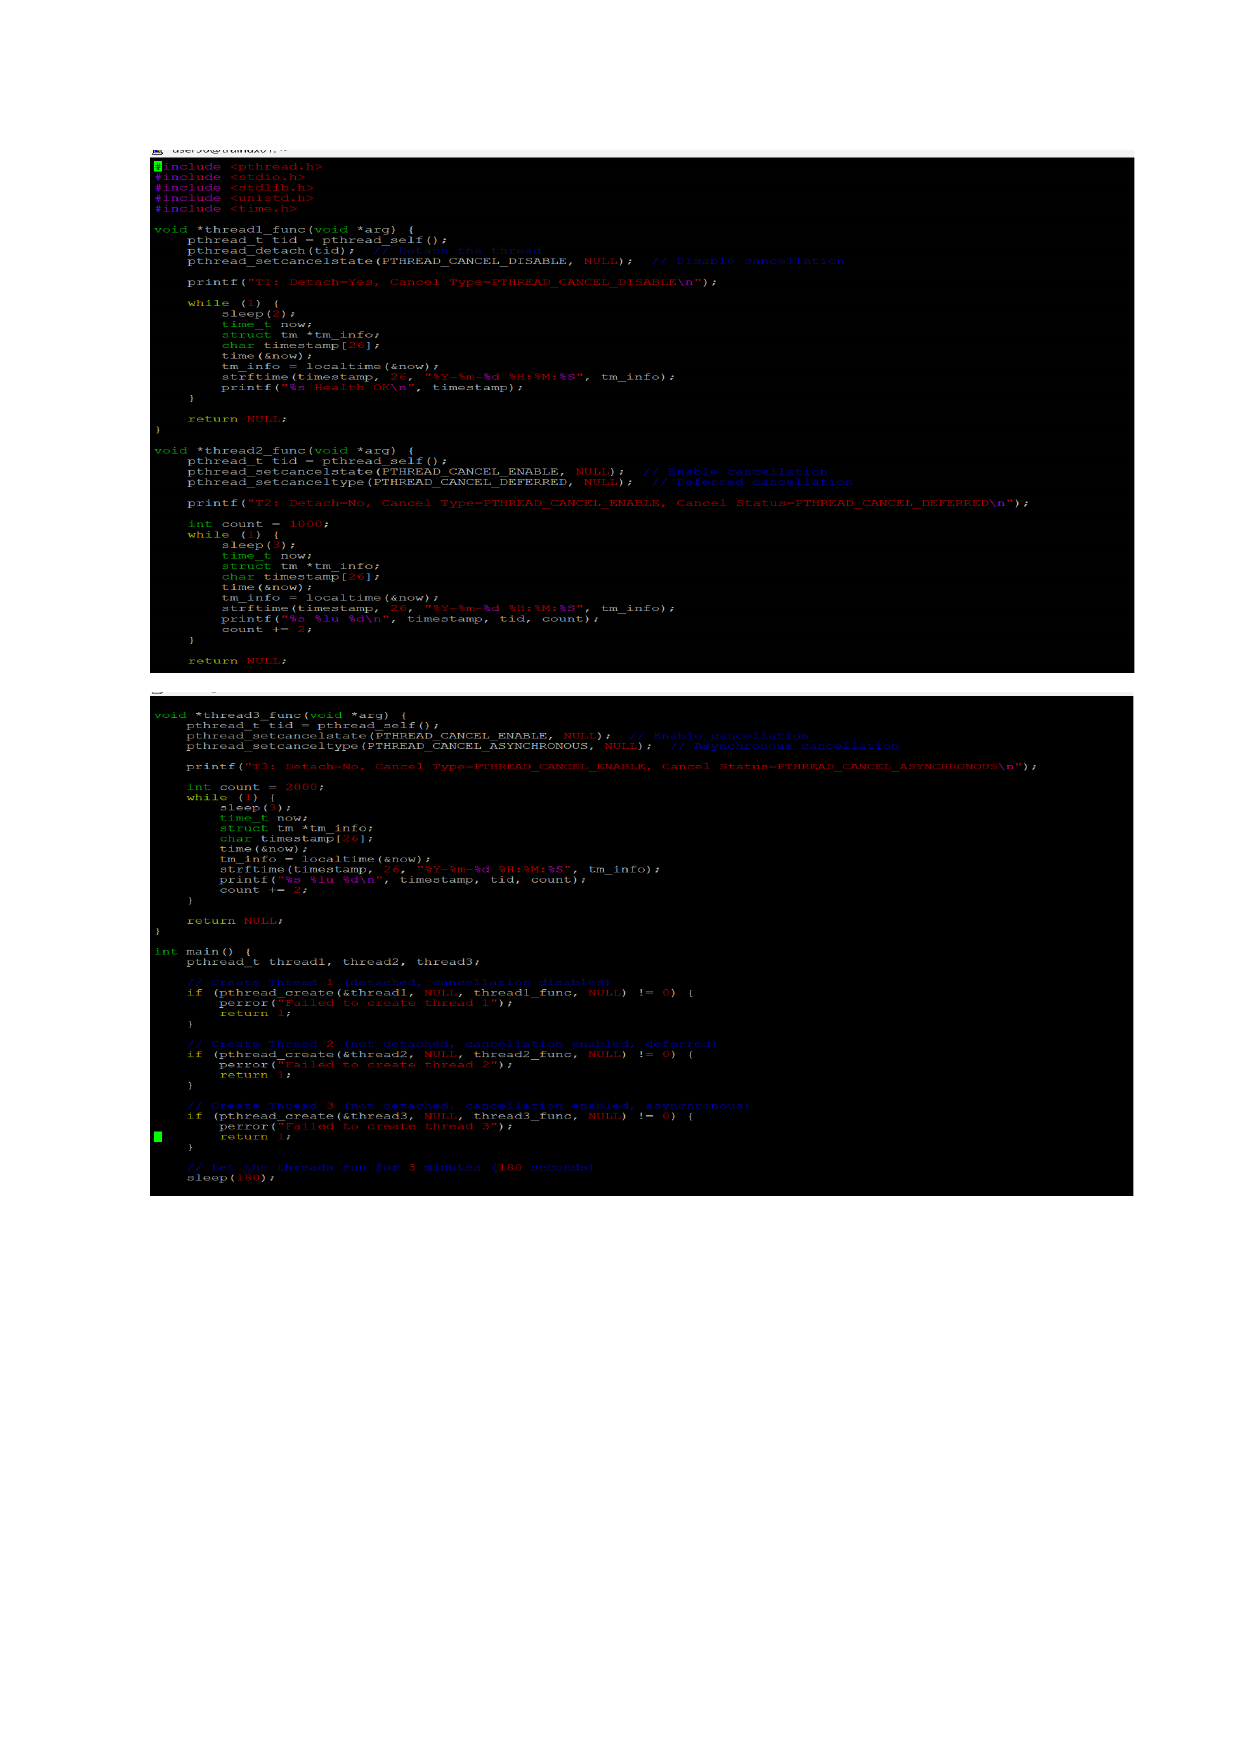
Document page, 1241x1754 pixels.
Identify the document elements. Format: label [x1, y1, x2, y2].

picture [150, 150, 1135, 673]
picture [150, 692, 1134, 1196]
